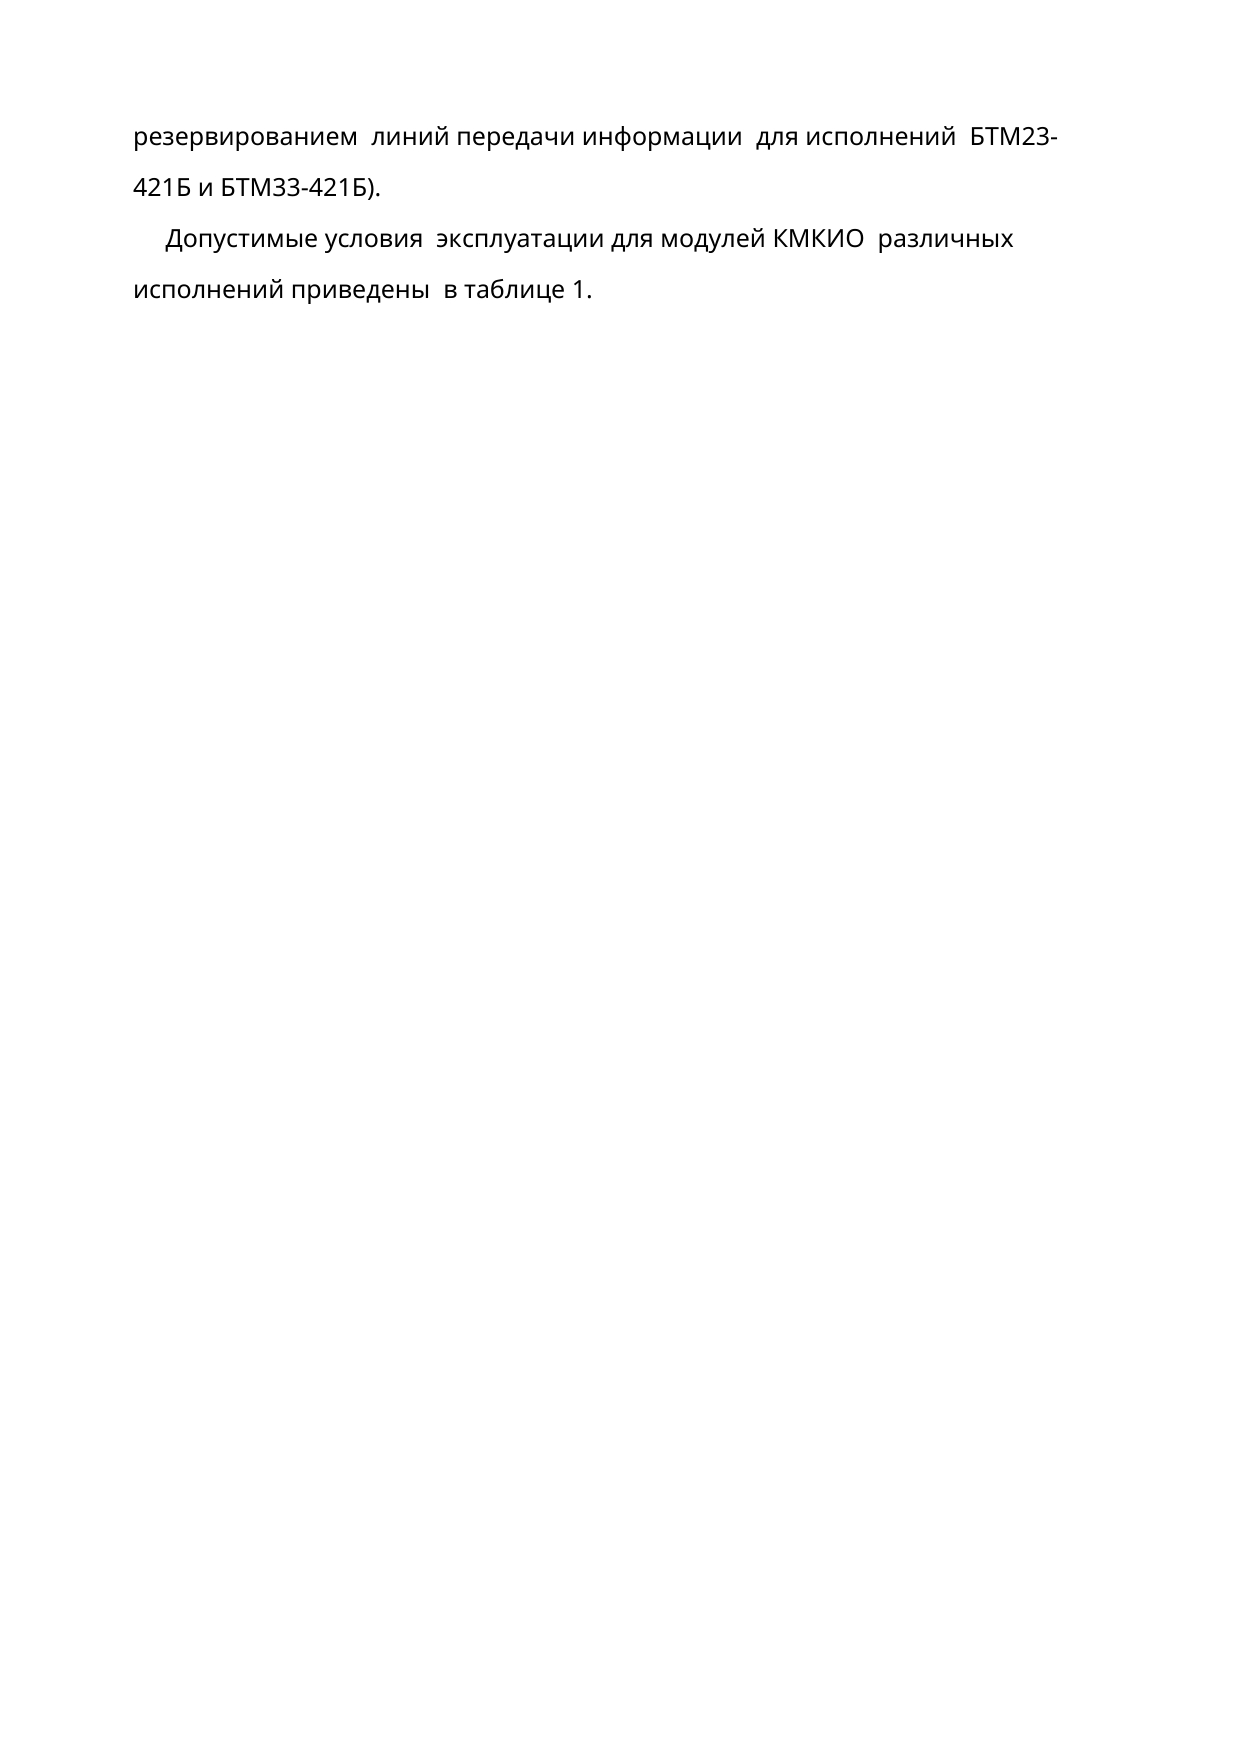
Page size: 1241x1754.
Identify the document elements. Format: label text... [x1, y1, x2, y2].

text Допустимые условия эксплуатации для модулей КМКИО различных [133, 220, 1193, 254]
text исполнений приведены в таблице 1. [133, 271, 1193, 305]
text 421Б и БТМ33-421Б). [133, 169, 1193, 203]
text резервированием линий передачи информации для исполнений БТМ23- [133, 118, 1193, 152]
